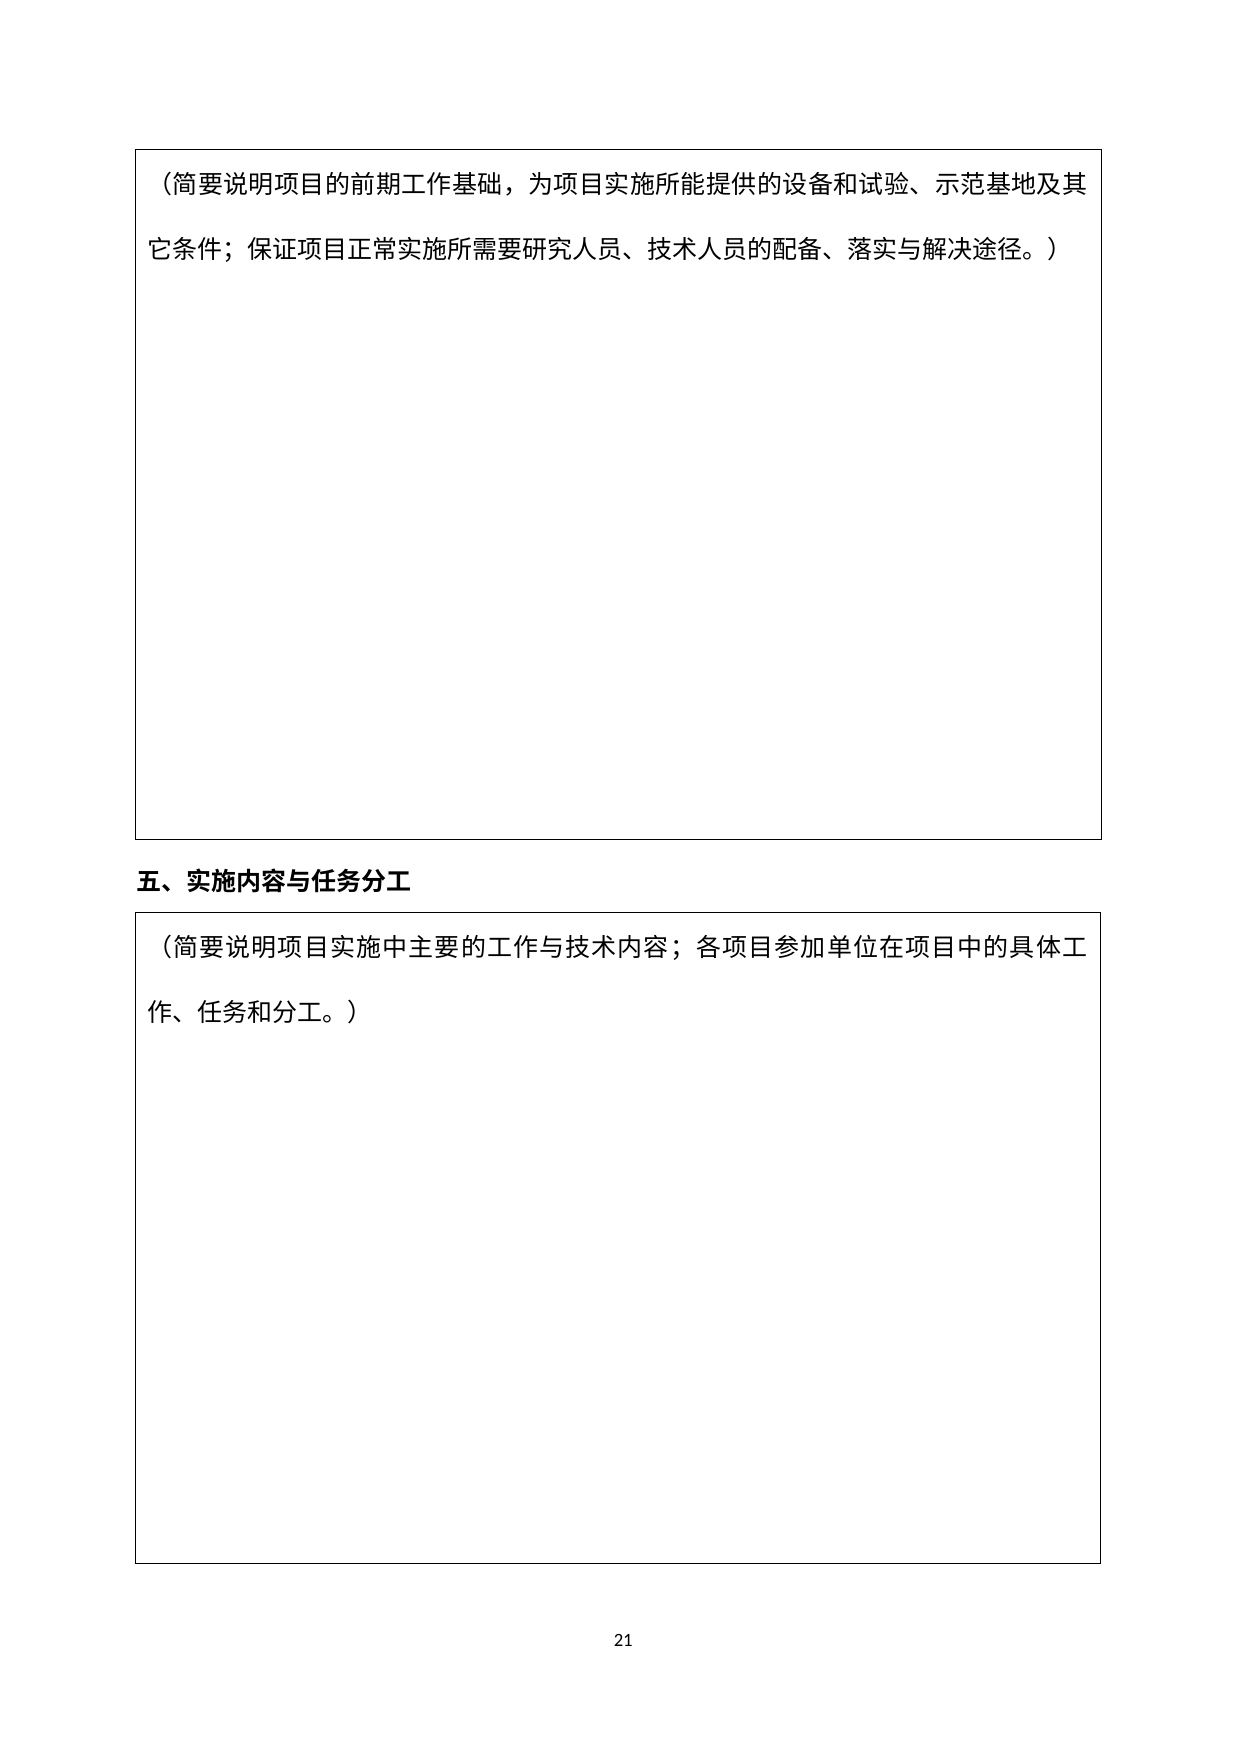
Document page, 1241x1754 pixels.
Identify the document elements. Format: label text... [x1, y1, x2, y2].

table_header （简要说明项目的前期工作基础，为项目实施所能提供的设备和试验、示范基地及其它条件；保证项目正常实施所需要研究人员、技术人员的配备、落实与解决途径。） [136, 150, 1101, 839]
text 五、实施内容与任务分工 [136, 847, 1110, 912]
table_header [136, 913, 1100, 1563]
